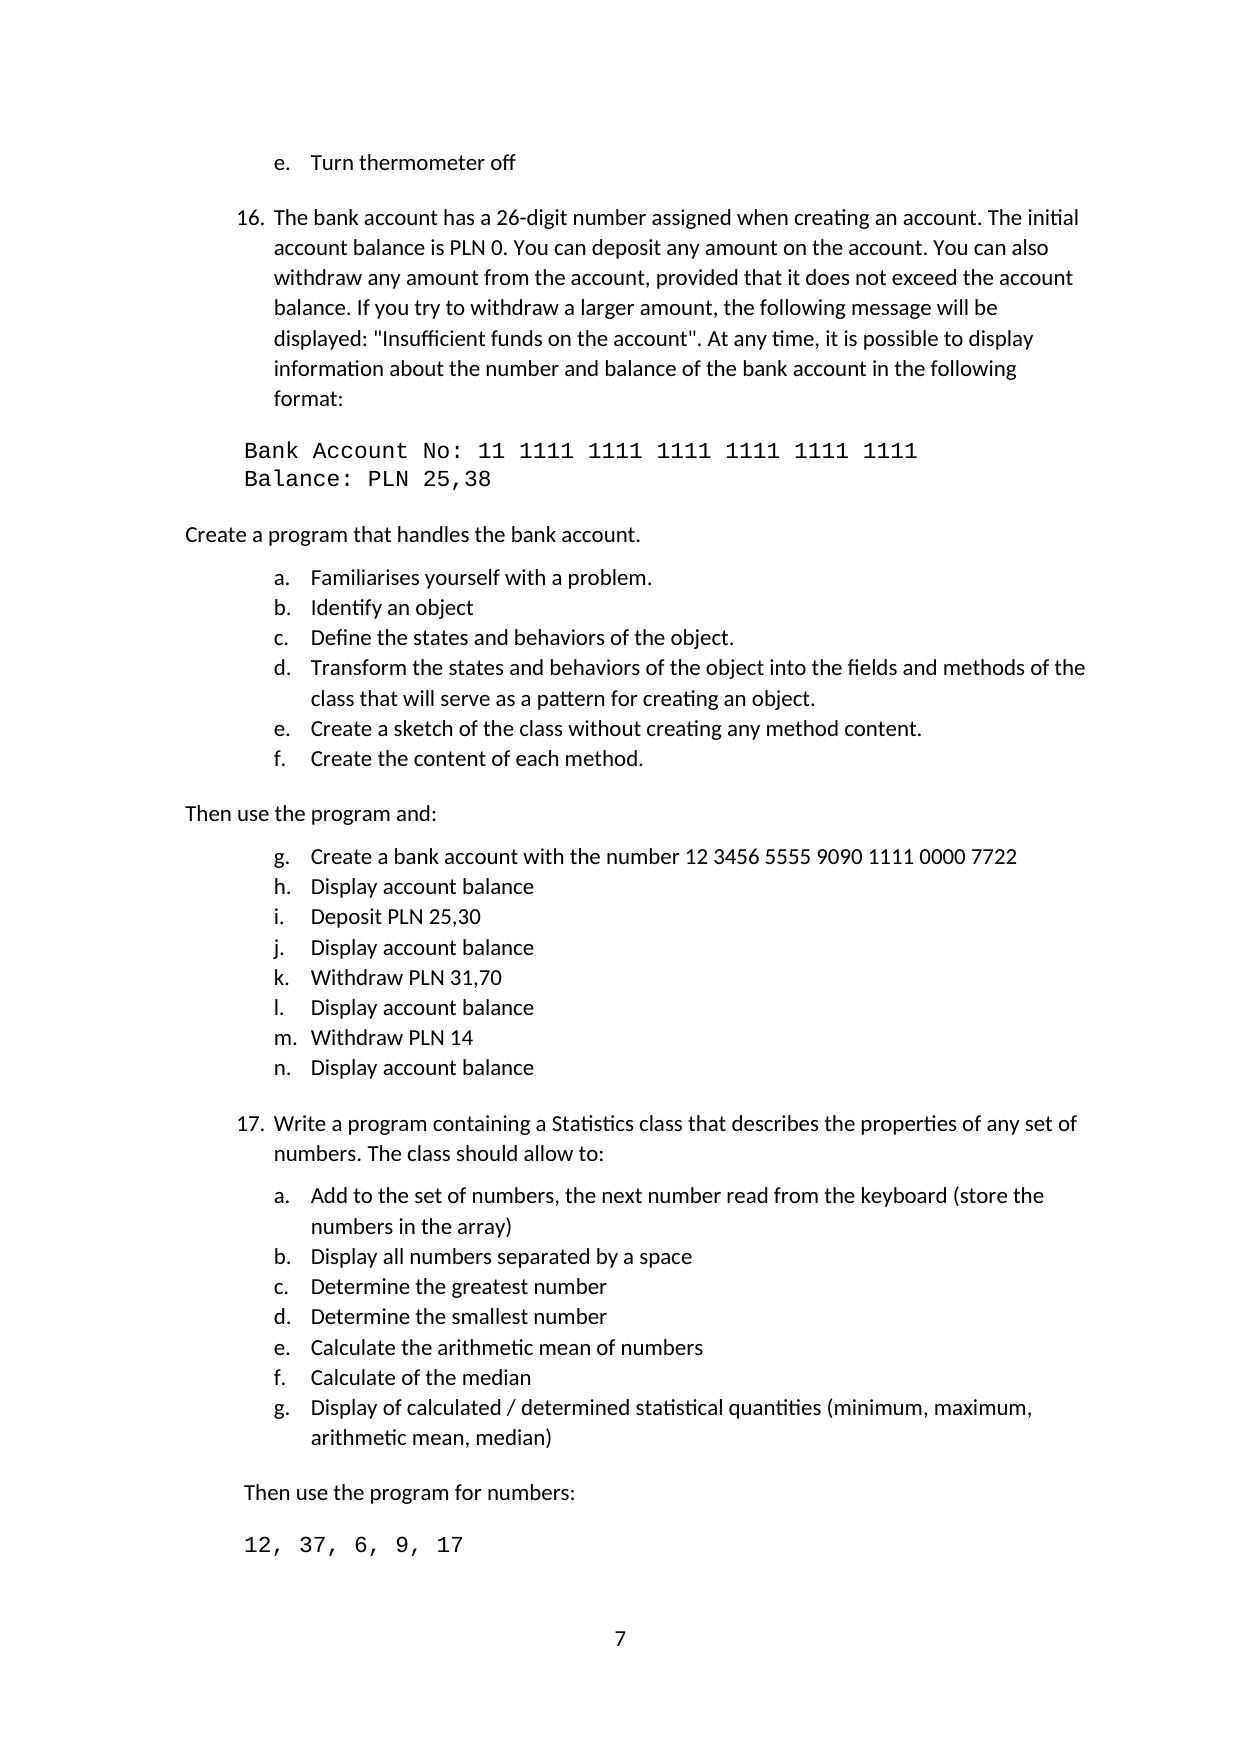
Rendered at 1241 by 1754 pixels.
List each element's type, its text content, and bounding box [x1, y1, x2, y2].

text The bank account has a 26-digit number assigned when creating an account. The initial account balance is PLN 0. You can deposit any amount on the account. You can also withdraw any amount from the account, provided that it does not exceed the account balance. If you try to withdraw a larger amount, the following message will be displayed: "Insufficient funds on the account". At any time, it is possible to display information about the number and balance of the bank account in the following format: [236, 203, 1093, 412]
text Transform the states and behaviors of the object into the fields and methods of the class that will serve as a pattern for creating an object. [273, 653, 1093, 712]
text Familiarises yourself with a problem. [273, 563, 1093, 591]
text Display all numbers separated by a space [273, 1242, 1093, 1270]
text Display account balance [273, 1053, 1093, 1081]
text Display account balance [273, 872, 1093, 900]
list 12, 37, 6, 9, 17 [244, 1534, 1093, 1559]
text Identify an object [273, 593, 1093, 621]
text Deposit PLN 25,30 [273, 902, 1093, 930]
list Then use the program for numbers: [244, 1478, 1093, 1506]
text Create a bank account with the number 12 3456 5555 9090 1111 0000 7722 [273, 842, 1093, 870]
text Define the states and behaviors of the object. [273, 623, 1093, 651]
text Add to the set of numbers, the next number read from the keyboard (store the numbers in the array) [273, 1182, 1093, 1240]
list Create a program that handles the bank account. [185, 520, 1093, 548]
text Determine the smallest number [273, 1302, 1093, 1330]
text Calculate of the median [273, 1363, 1093, 1391]
list Bank Account No: 11 1111 1111 1111 1111 1111 1111 Balance: PLN 25,38 [244, 439, 1093, 493]
text Determine the greatest number [273, 1272, 1093, 1300]
text Withdraw PLN 31,70 [273, 963, 1093, 991]
text Turn thermometer off [273, 148, 1093, 176]
text Display of calculated / determined statistical quantities (minimum, maximum, arithmetic mean, median) [273, 1393, 1093, 1451]
text Create a sketch of the class without creating any method content. [273, 714, 1093, 742]
text Display account balance [273, 933, 1093, 961]
text Display account balance [273, 993, 1093, 1021]
list Then use the program and: [185, 799, 1093, 827]
text Calculate the arithmetic mean of numbers [273, 1333, 1093, 1361]
text Withdraw PLN 14 [273, 1023, 1093, 1051]
text Create the content of each method. [273, 744, 1093, 772]
text Write a program containing a Statistics class that describes the properties of any set of numbers. The class should allow to: [236, 1109, 1093, 1167]
